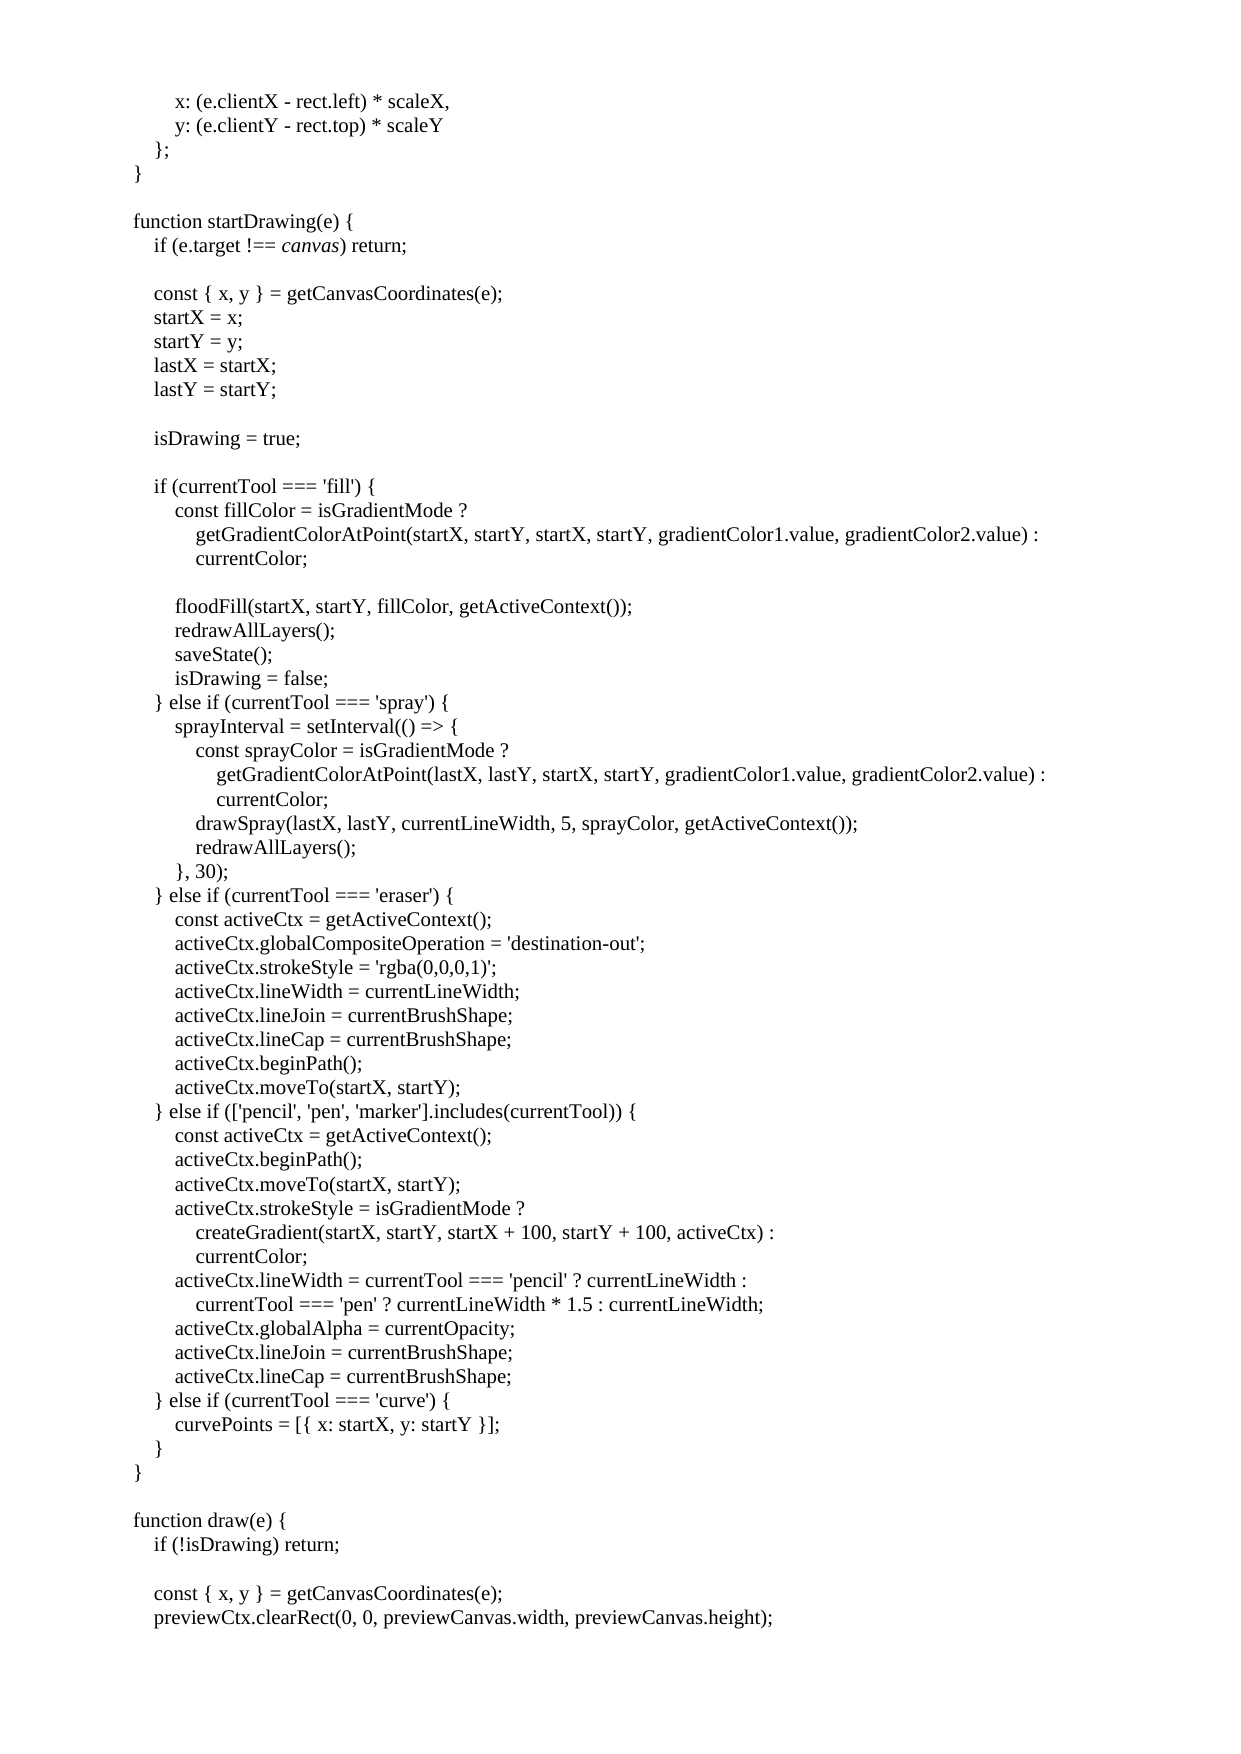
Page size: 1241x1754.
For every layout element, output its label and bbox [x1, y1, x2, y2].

text [133, 89, 1152, 1629]
